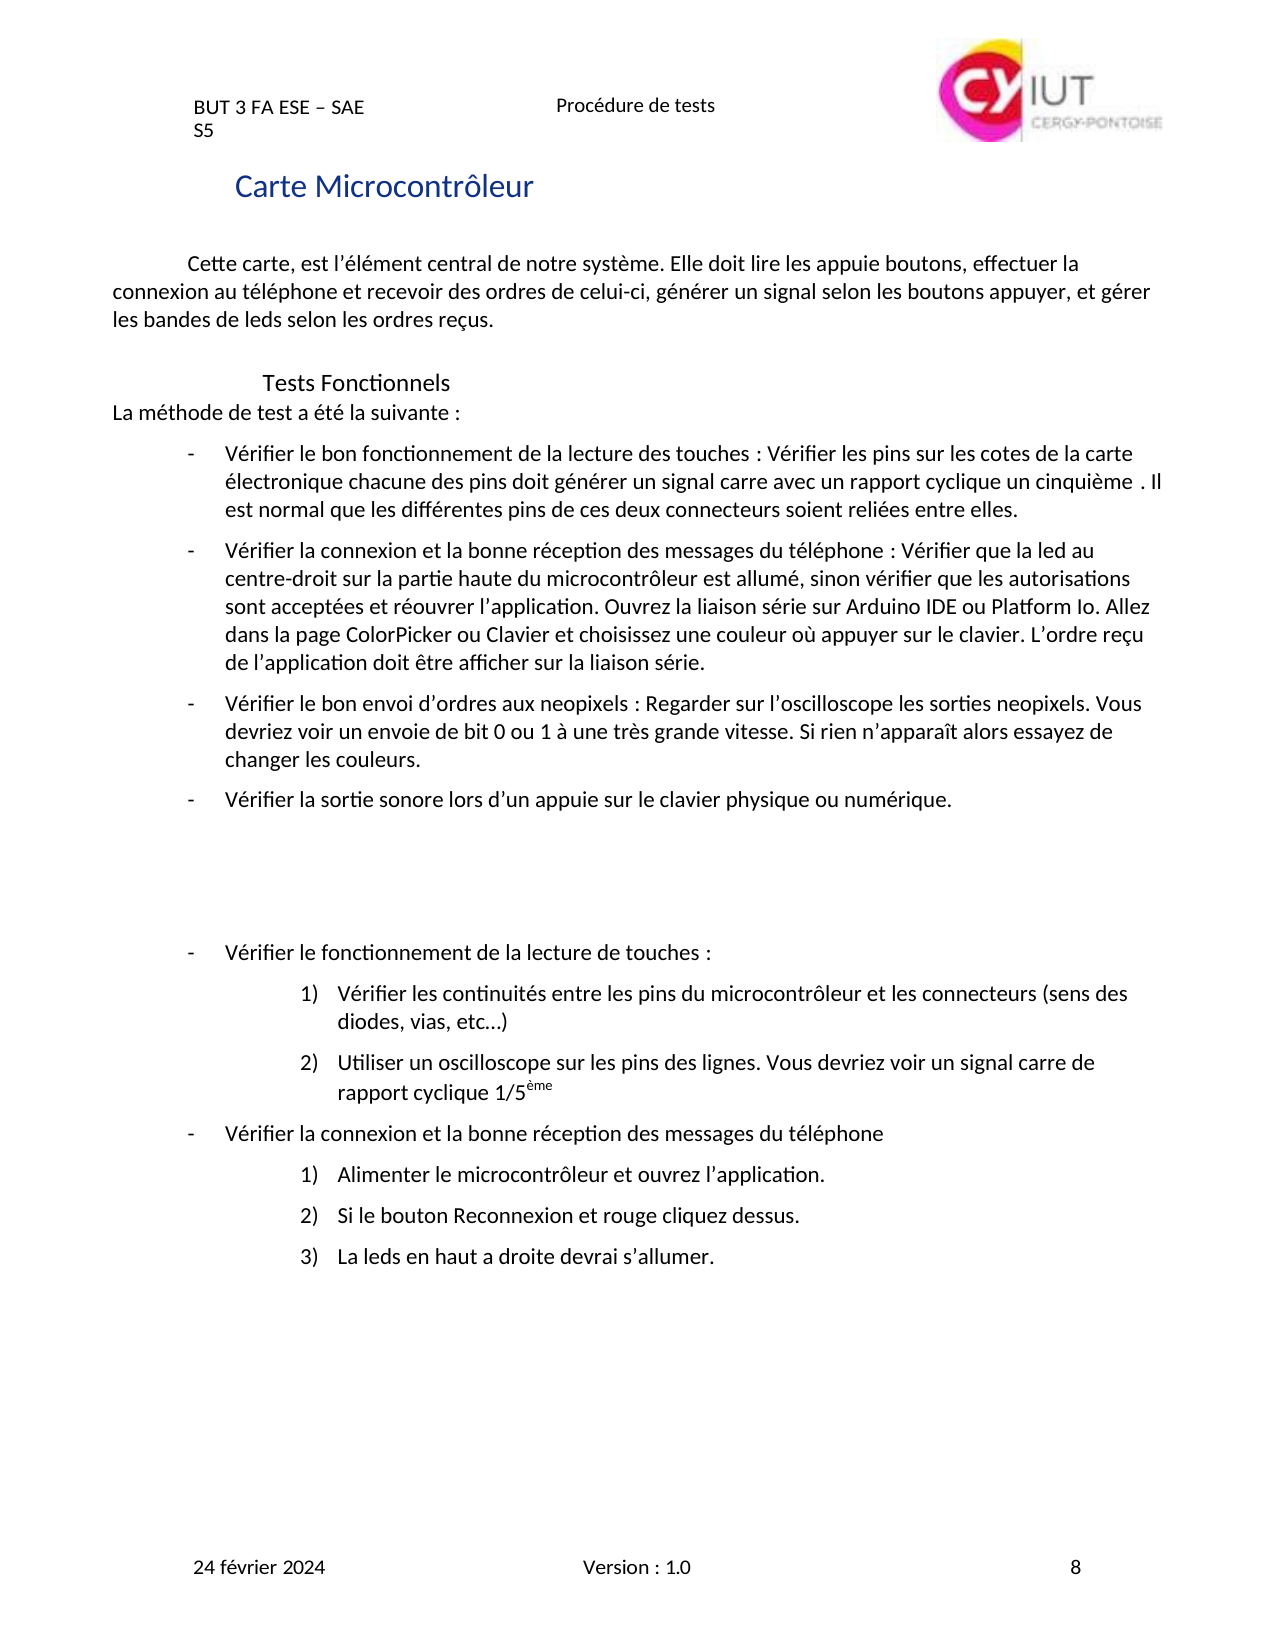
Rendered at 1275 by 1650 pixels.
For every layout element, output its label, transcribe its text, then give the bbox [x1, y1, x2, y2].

list Alimenter le microcontrôleur et ouvrez l’application. [300, 1160, 1162, 1188]
subtitle Tests Fonctionnels [187, 368, 1162, 398]
list Vérifier le bon envoi d’ordres aux neopixels : Regarder sur l’oscilloscope les sorties neopixels. Vous devriez voir un envoie de bit 0 ou 1 à une très grande vitesse. Si rien n’apparaît alors essayez de changer les couleurs. [187, 689, 1162, 773]
list Vérifier la sortie sonore lors d’un appuie sur le clavier physique ou numérique. [187, 786, 1162, 814]
text Cette carte, est l’élément central de notre système. Elle doit lire les appuie boutons, effectuer la connexion au téléphone et recevoir des ordres de celui-ci, générer un signal selon les boutons appuyer, et gérer les bandes de leds selon les ordres reçus. [112, 249, 1162, 333]
list Vérifier le bon fonctionnement de la lecture des touches : Vérifier les pins sur les cotes de la carte électronique chacune des pins doit générer un signal carre avec un rapport cyclique un cinquième . Il est normal que les différentes pins de ces deux connecteurs soient reliées entre elles. [187, 439, 1162, 523]
list Si le bouton Reconnexion et rouge cliquez dessus. [300, 1201, 1162, 1229]
text La méthode de test a été la suivante : [112, 398, 1162, 426]
list Utiliser un oscilloscope sur les pins des lignes. Vous devriez voir un signal carre de rapport cyclique 1/5ème [300, 1048, 1162, 1107]
picture [936, 38, 1163, 142]
subtitle Carte Microcontrôleur [235, 164, 1162, 205]
list Vérifier les continuités entre les pins du microcontrôleur et les connecteurs (sens des diodes, vias, etc…) [300, 979, 1162, 1035]
list Vérifier le fonctionnement de la lecture de touches : [187, 938, 1162, 967]
list La leds en haut a droite devrai s’allumer. [300, 1242, 1162, 1270]
list Vérifier la connexion et la bonne réception des messages du téléphone : Vérifier que la led au centre-droit sur la partie haute du microcontrôleur est allumé, sinon vérifier que les autorisations sont acceptées et réouvrer l’application. Ouvrez la liaison série sur Arduino IDE ou Platform Io. Allez dans la page ColorPicker ou Clavier et choisissez une couleur où appuyer sur le clavier. L’ordre reçu de l’application doit être afficher sur la liaison série. [187, 536, 1162, 676]
list Vérifier la connexion et la bonne réception des messages du téléphone [187, 1119, 1162, 1148]
